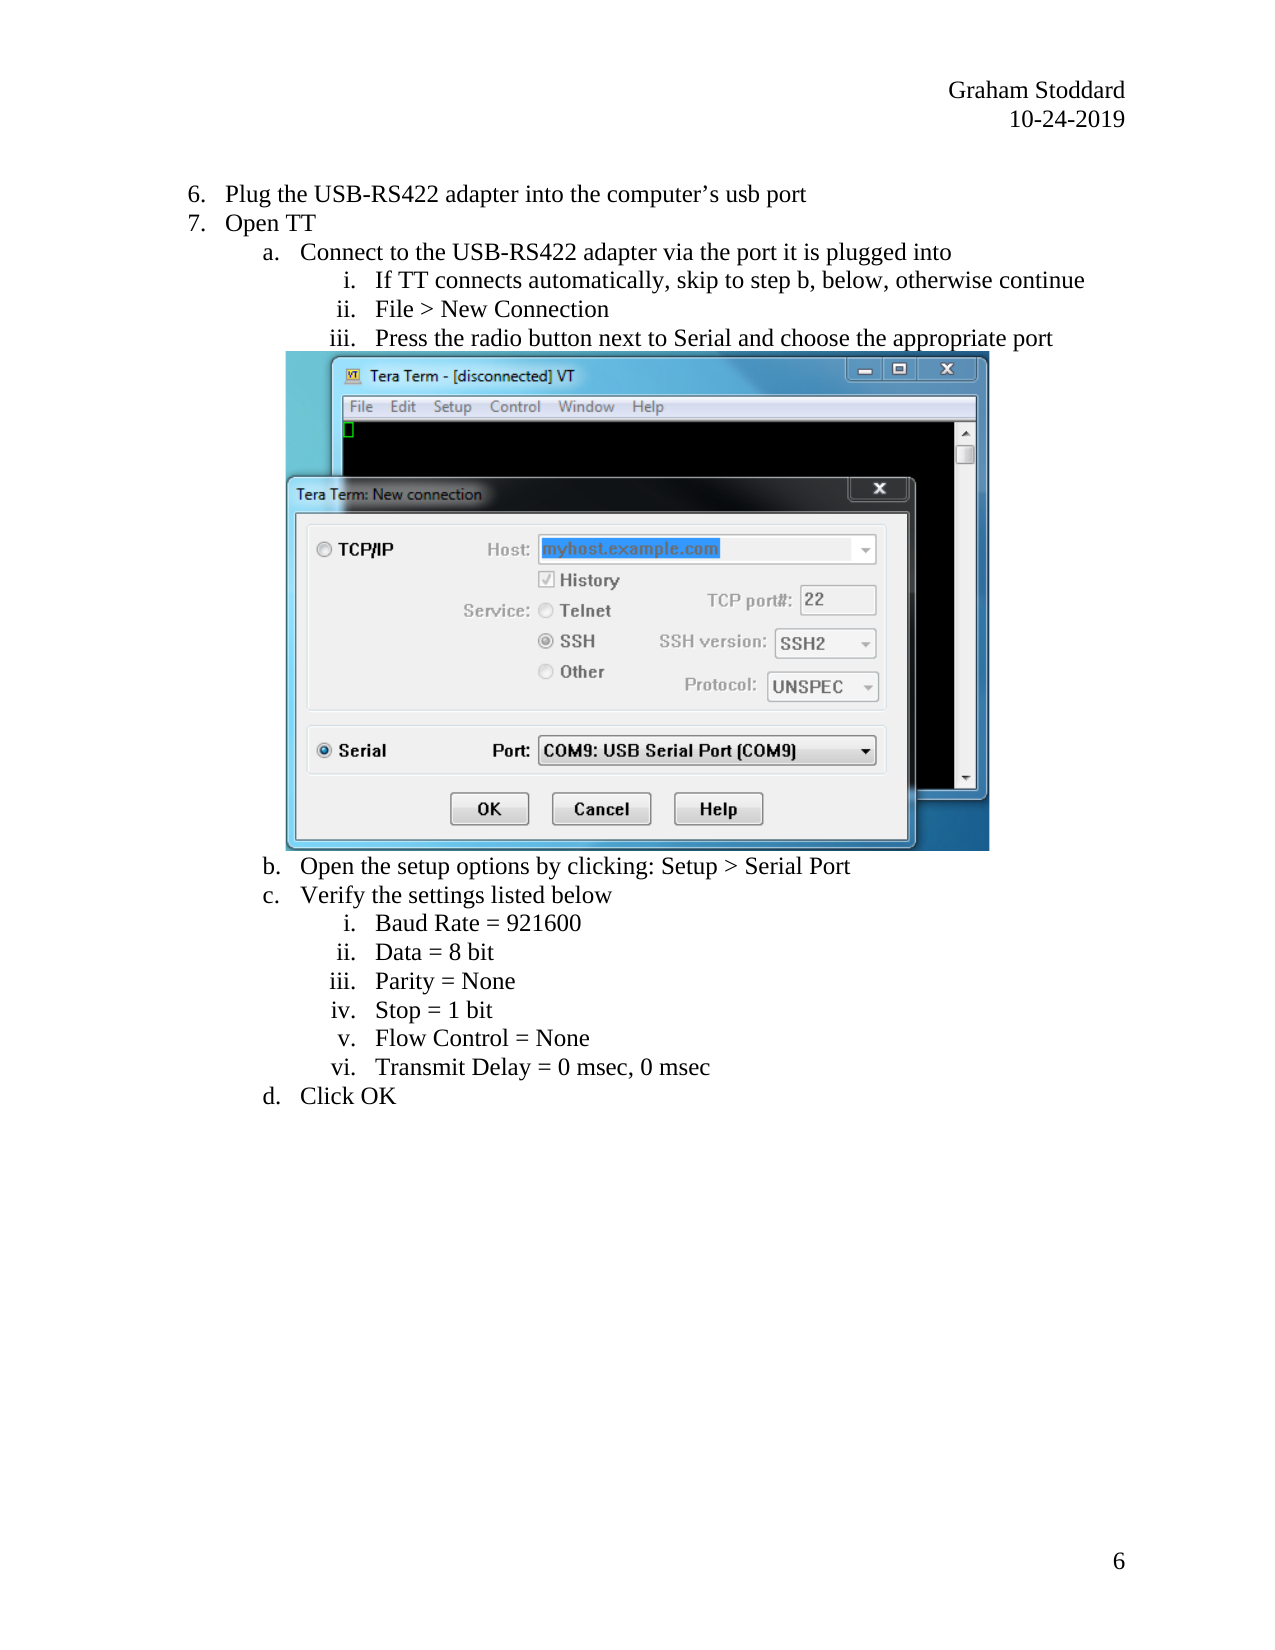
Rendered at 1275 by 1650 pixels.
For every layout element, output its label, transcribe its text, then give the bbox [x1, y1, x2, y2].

list Flow Control = None [356, 1023, 1125, 1052]
list Press the radio button next to Serial and choose the appropriate port [356, 323, 1125, 352]
list Click OK [262, 1081, 1125, 1110]
picture [285, 351, 990, 851]
list If TT connects automatically, skip to step b, below, otherwise continue [356, 265, 1125, 294]
list Verify the settings listed below [262, 880, 1125, 908]
list Open TT [187, 208, 1125, 237]
list Plug the USB-RS422 adapter into the computer’s usb port [187, 179, 1125, 208]
list Connect to the USB-RS422 adapter via the port it is plugged into [262, 237, 1125, 265]
list Data = 8 bit [356, 937, 1125, 966]
list File > New Connection [356, 294, 1125, 323]
list Open the setup options by clicking: Setup > Serial Port [262, 851, 1125, 880]
list Baud Rate = 921600 [356, 908, 1125, 937]
list Stop = 1 bit [356, 995, 1125, 1023]
list Transmit Delay = 0 msec, 0 msec [356, 1052, 1125, 1081]
list Parity = None [356, 966, 1125, 995]
